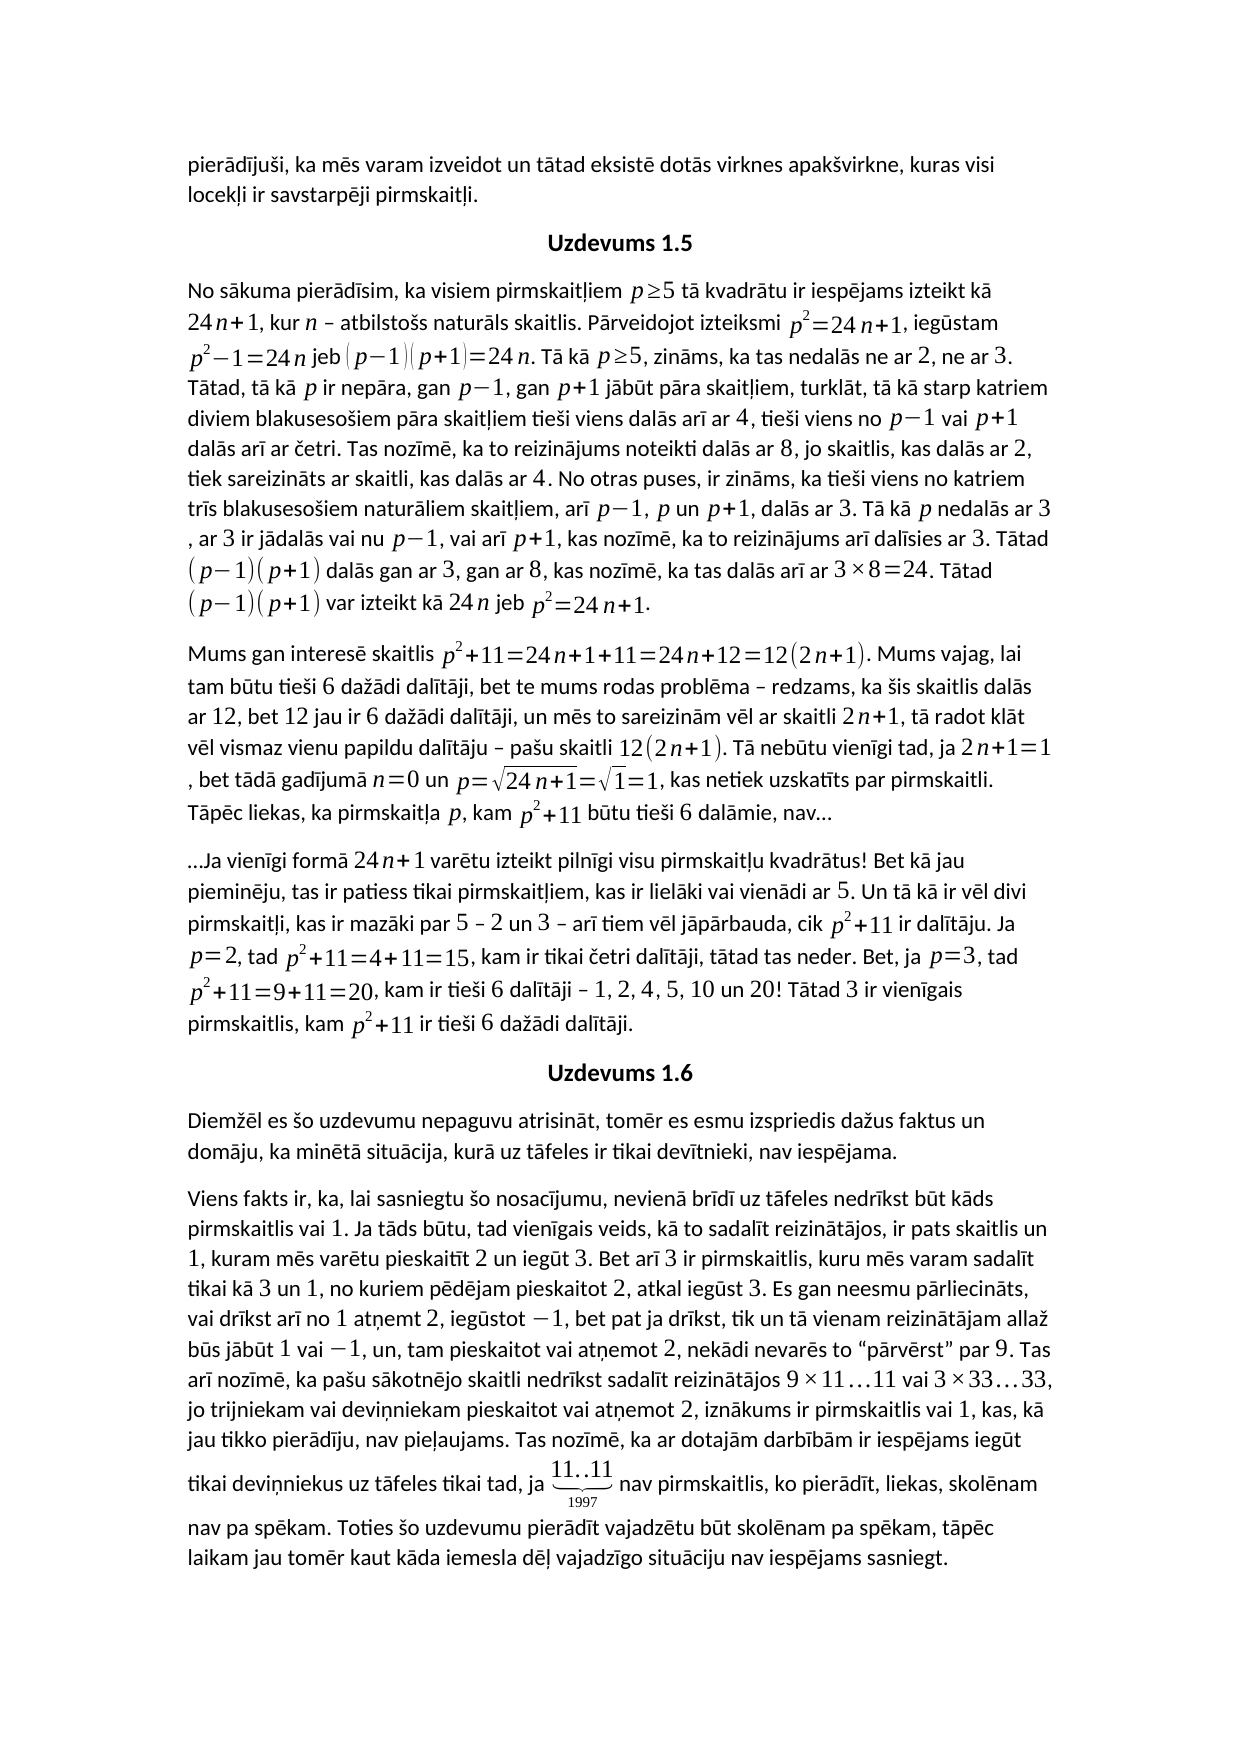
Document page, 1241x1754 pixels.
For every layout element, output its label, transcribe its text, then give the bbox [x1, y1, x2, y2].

text No sākuma pierādīsim, ka visiem pirmskaitļiem tā kvadrātu ir iespējams izteikt kā , kur – atbilstošs naturāls skaitlis. Pārveidojot izteiksmi , iegūstam jeb . Tā kā , zināms, ka tas nedalās ne ar , ne ar . Tātad, tā kā ir nepāra, gan , gan jābūt pāra skaitļiem, turklāt, tā kā starp katriem diviem blakusesošiem pāra skaitļiem tieši viens dalās arī ar , tieši viens no vai dalās arī ar četri. Tas nozīmē, ka to reizinājums noteikti dalās ar , jo skaitlis, kas dalās ar , tiek sareizināts ar skaitli, kas dalās ar . No otras puses, ir zināms, ka tieši viens no katriem trīs blakusesošiem naturāliem skaitļiem, arī , un , dalās ar . Tā kā nedalās ar , ar ir jādalās vai nu , vai arī , kas nozīmē, ka to reizinājums arī dalīsies ar . Tātad dalās gan ar , gan ar , kas nozīmē, ka tas dalās arī ar . Tātad var izteikt kā jeb . [187, 277, 1053, 618]
text Uzdevums 1.6 [187, 1057, 1053, 1088]
text …Ja vienīgi formā varētu izteikt pilnīgi visu pirmskaitļu kvadrātus! Bet kā jau pieminēju, tas ir patiess tikai pirmskaitļiem, kas ir lielāki vai vienādi ar . Un tā kā ir vēl divi pirmskaitļi, kas ir mazāki par – un – arī tiem vēl jāpārbauda, cik ir dalītāju. Ja , tad , kam ir tikai četri dalītāji, tātad tas neder. Bet, ja , tad , kam ir tieši dalītāji – , , , , un ! Tātad ir vienīgais pirmskaitlis, kam ir tieši dažādi dalītāji. [187, 847, 1053, 1038]
text Uzdevums 1.5 [187, 227, 1053, 258]
text Diemžēl es šo uzdevumu nepaguvu atrisināt, tomēr es esmu izspriedis dažus faktus un domāju, ka minētā situācija, kurā uz tāfeles ir tikai devītnieki, nav iespējama. [187, 1107, 1053, 1165]
text Viens fakts ir, ka, lai sasniegtu šo nosacījumu, nevienā brīdī uz tāfeles nedrīkst būt kāds pirmskaitlis vai . Ja tāds būtu, tad vienīgais veids, kā to sadalīt reizinātājos, ir pats skaitlis un , kuram mēs varētu pieskaitīt un iegūt . Bet arī ir pirmskaitlis, kuru mēs varam sadalīt tikai kā un , no kuriem pēdējam pieskaitot , atkal iegūst . Es gan neesmu pārliecināts, vai drīkst arī no atņemt , iegūstot , bet pat ja drīkst, tik un tā vienam reizinātājam allaž būs jābūt vai , un, tam pieskaitot vai atņemot , nekādi nevarēs to “pārvērst” par . Tas arī nozīmē, ka pašu sākotnējo skaitli nedrīkst sadalīt reizinātājos vai , jo trijniekam vai deviņniekam pieskaitot vai atņemot , iznākums ir pirmskaitlis vai , kas, kā jau tikko pierādīju, nav pieļaujams. Tas nozīmē, ka ar dotajām darbībām ir iespējams iegūt tikai deviņniekus uz tāfeles tikai tad, ja nav pirmskaitlis, ko pierādīt, liekas, skolēnam nav pa spēkam. Toties šo uzdevumu pierādīt vajadzētu būt skolēnam pa spēkam, tāpēc laikam jau tomēr kaut kāda iemesla dēļ vajadzīgo situāciju nav iespējams sasniegt. [187, 1184, 1053, 1571]
text Mums gan interesē skaitlis . Mums vajag, lai tam būtu tieši dažādi dalītāji, bet te mums rodas problēma – redzams, ka šis skaitlis dalās ar , bet jau ir dažādi dalītāji, un mēs to sareizinām vēl ar skaitli , tā radot klāt vēl vismaz vienu papildu dalītāju – pašu skaitli . Tā nebūtu vienīgi tad, ja , bet tādā gadījumā un , kas netiek uzskatīts par pirmskaitli. Tāpēc liekas, ka pirmskaitļa , kam būtu tieši dalāmie, nav… [187, 637, 1053, 828]
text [187, 150, 1053, 208]
